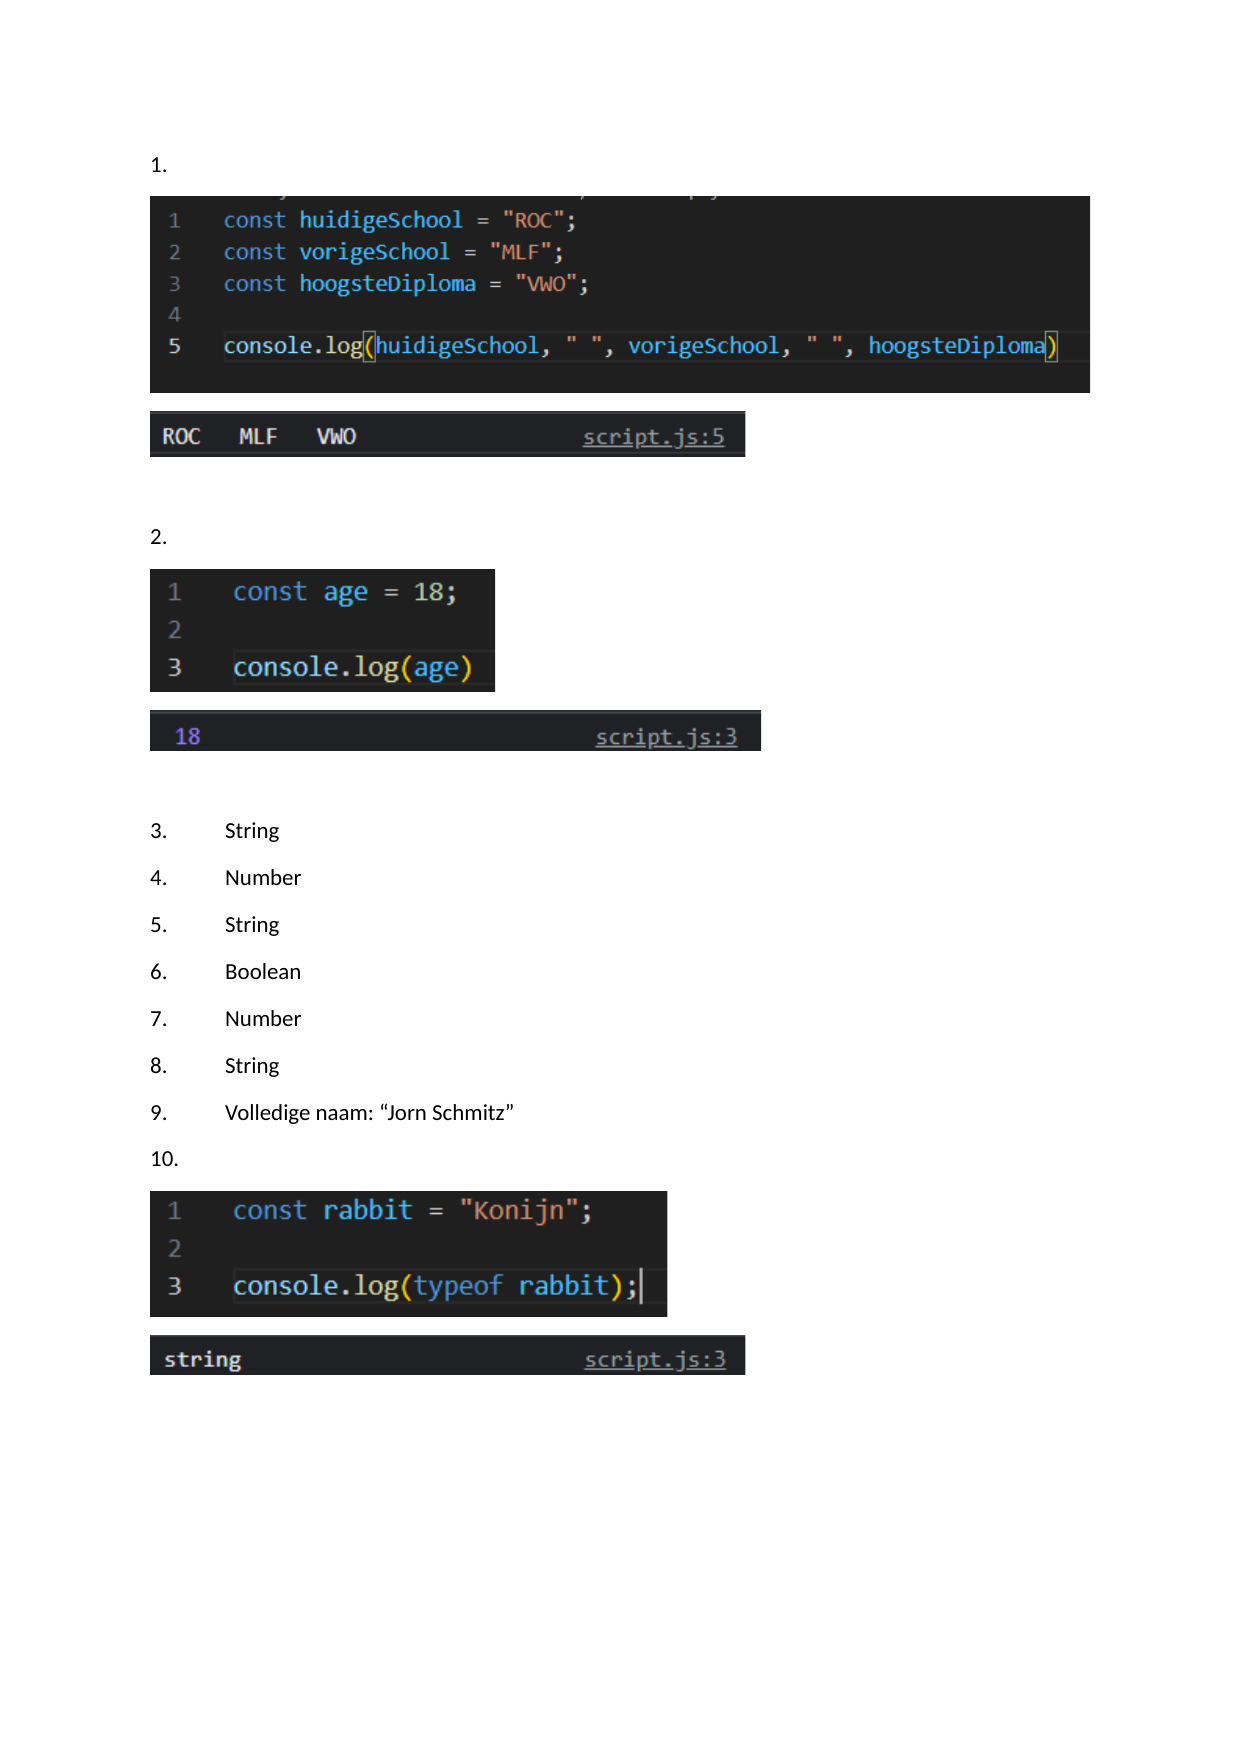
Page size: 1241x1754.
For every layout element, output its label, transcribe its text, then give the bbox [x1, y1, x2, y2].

text 8. String [150, 1051, 1090, 1079]
text 1. [150, 150, 1090, 178]
picture [150, 569, 496, 692]
text 9. Volledige naam: “Jorn Schmitz” [150, 1098, 1090, 1126]
text 7. Number [150, 1004, 1090, 1032]
picture [150, 1335, 746, 1375]
picture [150, 411, 746, 457]
text 6. Boolean [150, 957, 1090, 985]
text 2. [150, 522, 1090, 550]
text 4. Number [150, 863, 1090, 891]
picture [150, 710, 762, 751]
picture [150, 1191, 668, 1317]
text 3. String [150, 816, 1090, 844]
text 10. [150, 1144, 1090, 1172]
picture [150, 196, 1091, 393]
text 5. String [150, 910, 1090, 938]
